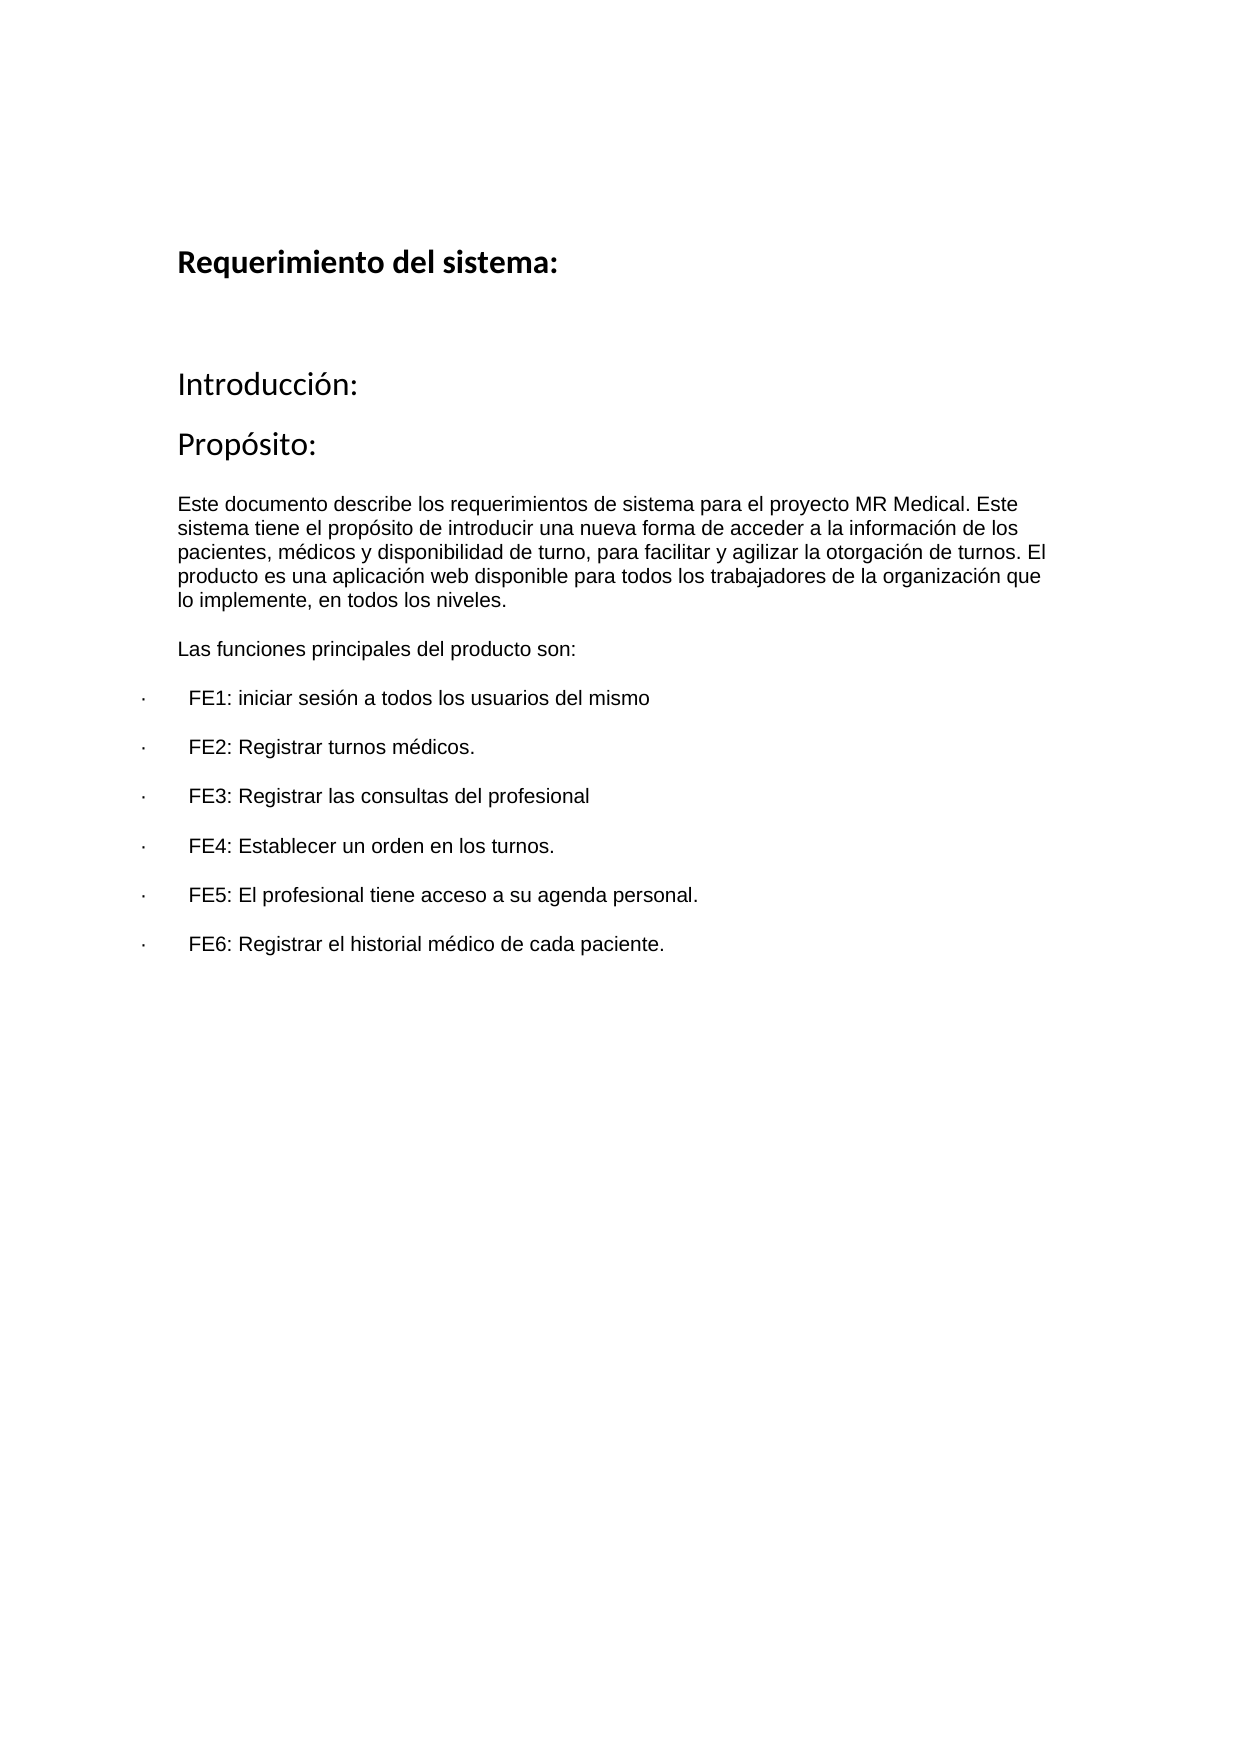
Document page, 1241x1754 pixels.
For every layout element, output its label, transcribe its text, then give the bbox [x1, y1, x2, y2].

text Propósito: [177, 423, 1063, 464]
text Introducción: [177, 363, 1063, 403]
text · FE4: Establecer un orden en los turnos. [140, 833, 1063, 858]
text Requerimiento del sistema: [177, 241, 1063, 282]
text Este documento describe los requerimientos de sistema para el proyecto MR Medical. Este sistema tiene el propósito de introducir una nueva forma de acceder a la información de los pacientes, médicos y disponibilidad de turno, para facilitar y agilizar la otorgación de turnos. El producto es una aplicación web disponible para todos los trabajadores de la organización que lo implemente, en todos los niveles. [177, 492, 1063, 612]
text · FE5: El profesional tiene acceso a su agenda personal. [140, 883, 1063, 907]
text Las funciones principales del producto son: [177, 637, 1063, 661]
text · FE3: Registrar las consultas del profesional [140, 784, 1063, 808]
text · FE6: Registrar el historial médico de cada paciente. [140, 932, 1063, 956]
text · FE2: Registrar turnos médicos. [140, 735, 1063, 759]
text · FE1: iniciar sesión a todos los usuarios del mismo [140, 686, 1063, 710]
